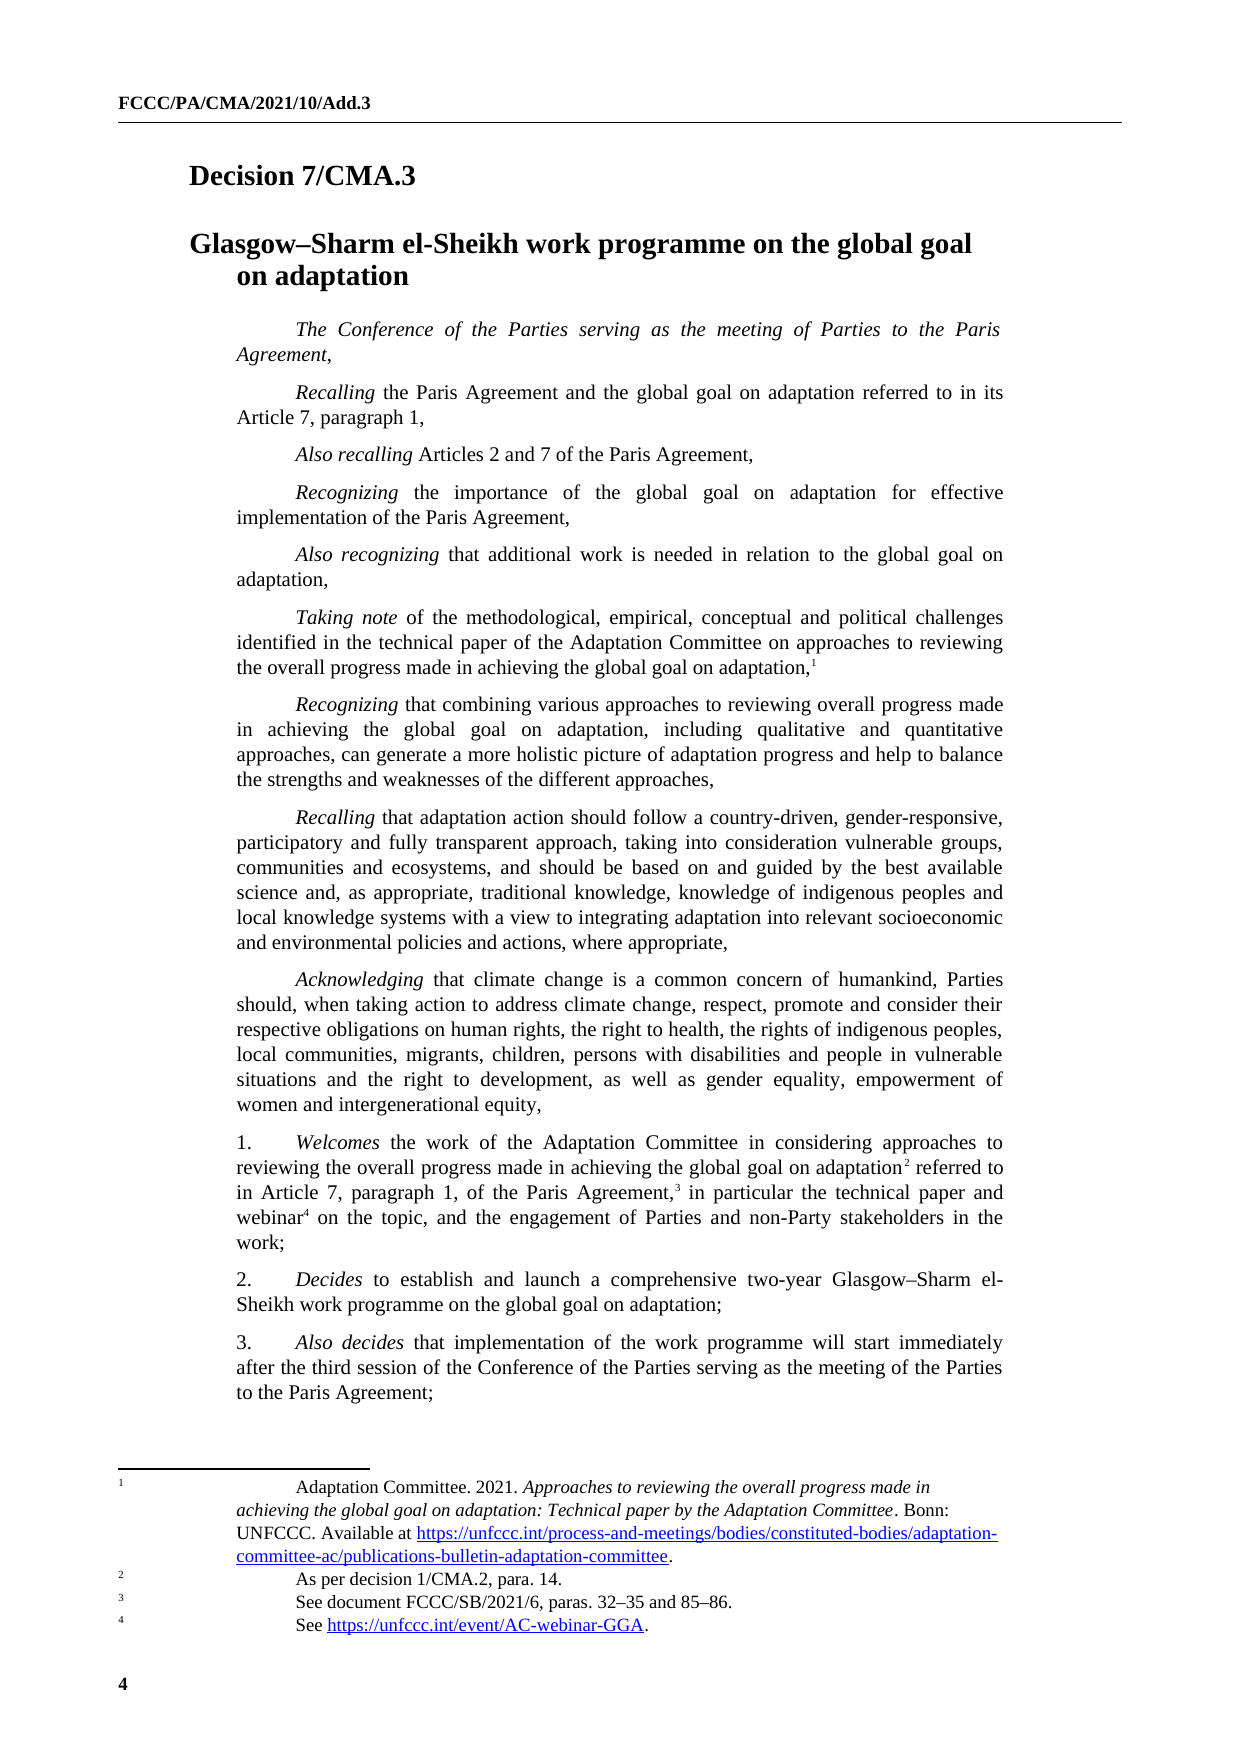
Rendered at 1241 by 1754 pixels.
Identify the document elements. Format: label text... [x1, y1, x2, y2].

text Recalling the Paris Agreement and the global goal on adaptation referred to in its Article 7, paragraph 1, [236, 379, 1004, 429]
list 1. Welcomes the work of the Adaptation Committee in considering approaches to reviewing the overall progress made in achieving the global goal on adaptation referred to in Article 7, paragraph 1, of the Paris Agreement, in particular the technical paper and webinar on the topic, and the engagement of Parties and non-Party stakeholders in the work; [236, 1129, 1004, 1254]
text Recognizing the importance of the global goal on adaptation for effective implementation of the Paris Agreement, [236, 479, 1004, 529]
text Recalling that adaptation action should follow a country-driven, gender-responsive, participatory and fully transparent approach, taking into consideration vulnerable groups, communities and ecosystems, and should be based on and guided by the best available science and, as appropriate, traditional knowledge, knowledge of indigenous peoples and local knowledge systems with a view to integrating adaptation into relevant socioeconomic and environmental policies and actions, where appropriate, [236, 804, 1004, 954]
text Taking note of the methodological, empirical, conceptual and political challenges identified in the technical paper of the Adaptation Committee on approaches to reviewing the overall progress made in achieving the global goal on adaptation, [236, 604, 1004, 679]
list Decision 7/CMA.3 [189, 160, 1004, 191]
list 2. Decides to establish and launch a comprehensive two-year Glasgow–Sharm el-Sheikh work programme on the global goal on adaptation; [236, 1266, 1004, 1316]
text Acknowledging that climate change is a common concern of humankind, Parties should, when taking action to address climate change, respect, promote and consider their respective obligations on human rights, the right to health, the rights of indigenous peoples, local communities, migrants, children, persons with disabilities and people in vulnerable situations and the right to development, as well as gender equality, empowerment of women and intergenerational equity, [236, 966, 1004, 1116]
text Recognizing that combining various approaches to reviewing overall progress made in achieving the global goal on adaptation, including qualitative and quantitative approaches, can generate a more holistic picture of adaptation progress and help to balance the strengths and weaknesses of the different approaches, [236, 691, 1004, 791]
list 3. Also decides that implementation of the work programme will start immediately after the third session of the Conference of the Parties serving as the meeting of the Parties to the Paris Agreement; [236, 1329, 1004, 1404]
text The Conference of the Parties serving as the meeting of Parties to the Paris Agreement, [236, 316, 1004, 366]
list Glasgow–Sharm el-Sheikh work programme on the global goal on adaptation [189, 229, 1004, 291]
text Also recognizing that additional work is needed in relation to the global goal on adaptation, [236, 541, 1004, 591]
text Also recalling Articles 2 and 7 of the Paris Agreement, [236, 441, 1004, 466]
